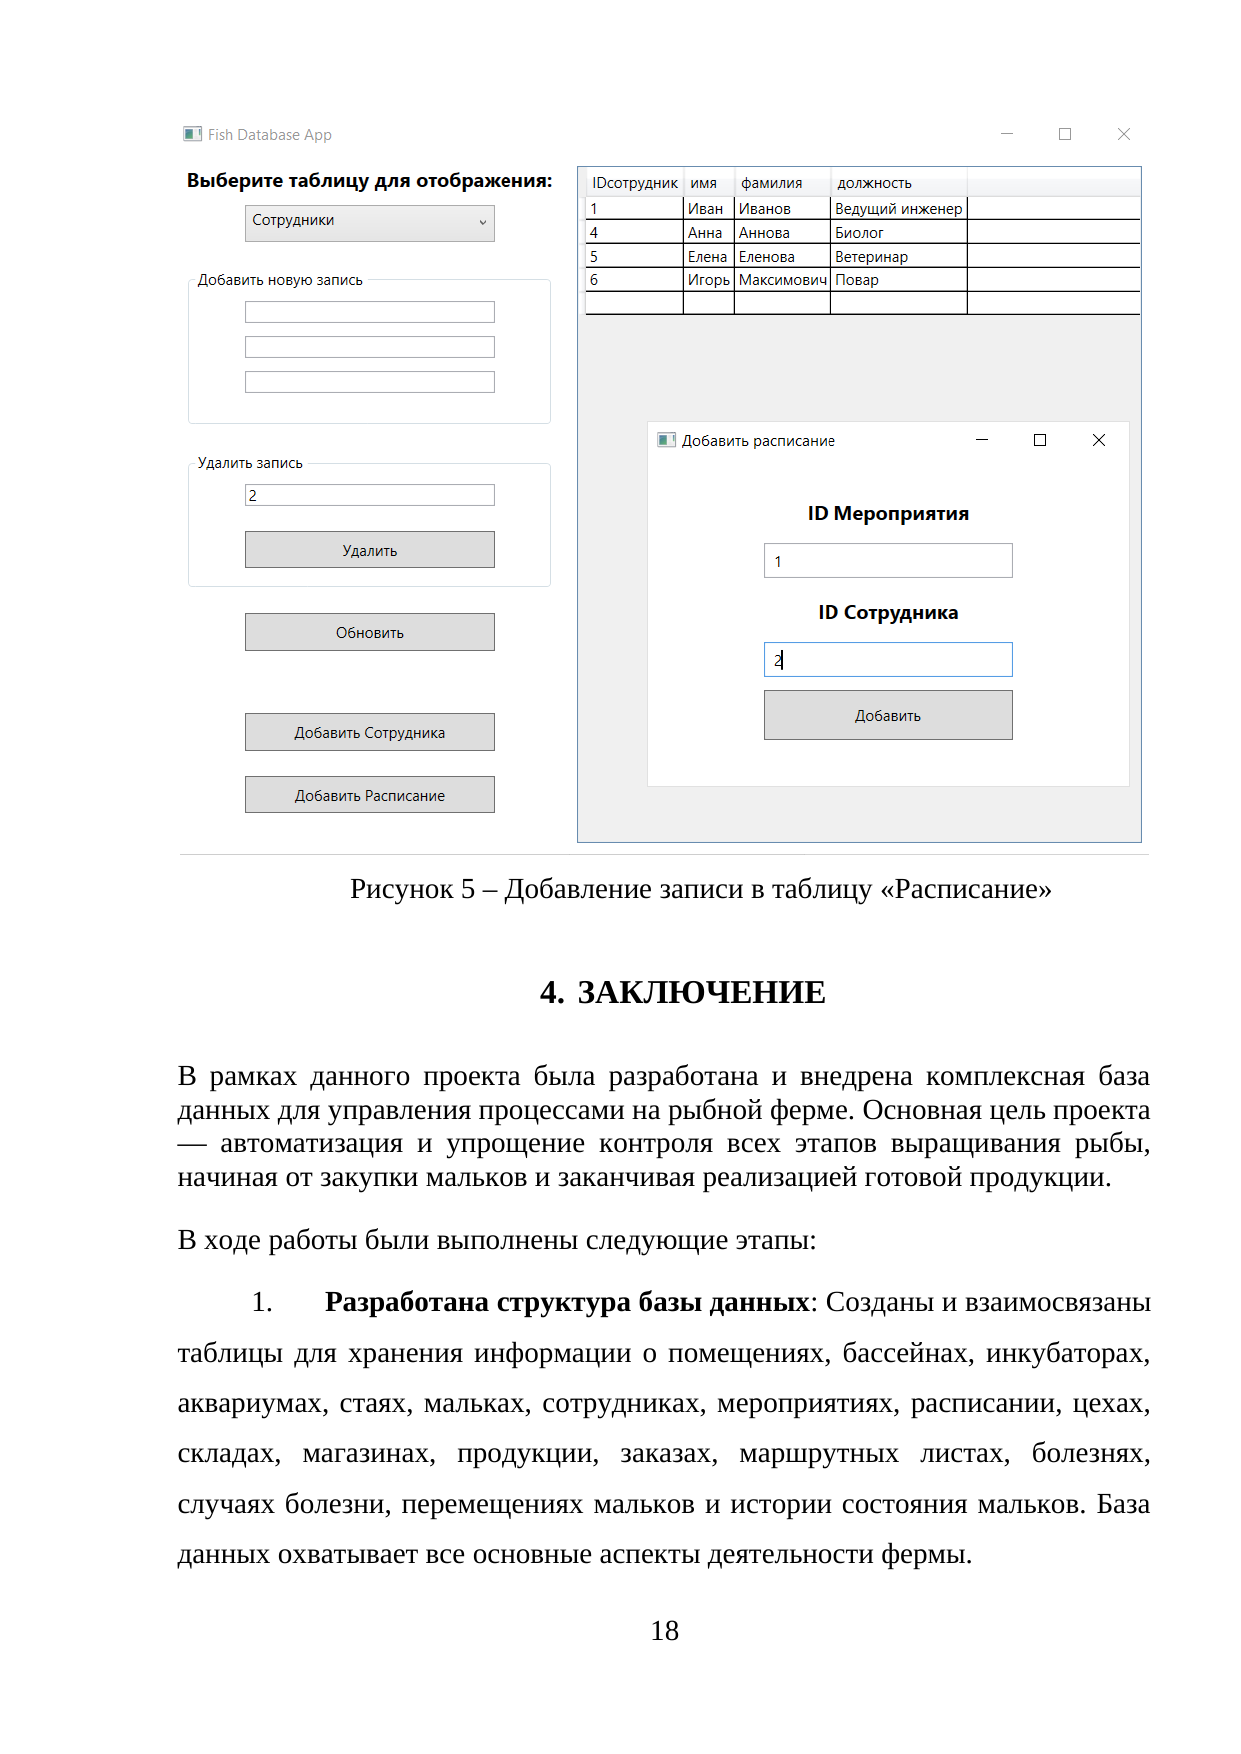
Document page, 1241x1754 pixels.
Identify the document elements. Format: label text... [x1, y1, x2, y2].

list Разработана структура базы данных: Созданы и взаимосвязаны таблицы для хранения информации о помещениях, бассейнах, инкубаторах, аквариумах, стаях, мальках, сотрудниках, мероприятиях, расписании, цехах, складах, магазинах, продукции, заказах, маршрутных листах, болезнях, случаях болезни, перемещениях мальков и истории состояния мальков. База данных охватывает все основные аспекты деятельности фермы. [177, 1284, 1152, 1570]
text В рамках данного проекта была разработана и внедрена комплексная база данных для управления процессами на рыбной ферме. Основная цель проекта — автоматизация и упрощение контроля всех этапов выращивания рыбы, начиная от закупки мальков и заканчивая реализацией готовой продукции. [177, 1058, 1152, 1193]
list Рисунок 5 – Добавление записи в таблицу «Расписание» [177, 871, 1152, 905]
text В ходе работы были выполнены следующие этапы: [177, 1222, 1152, 1255]
list ЗАКЛЮЧЕНИЕ [215, 972, 1152, 1010]
picture [180, 118, 1149, 855]
